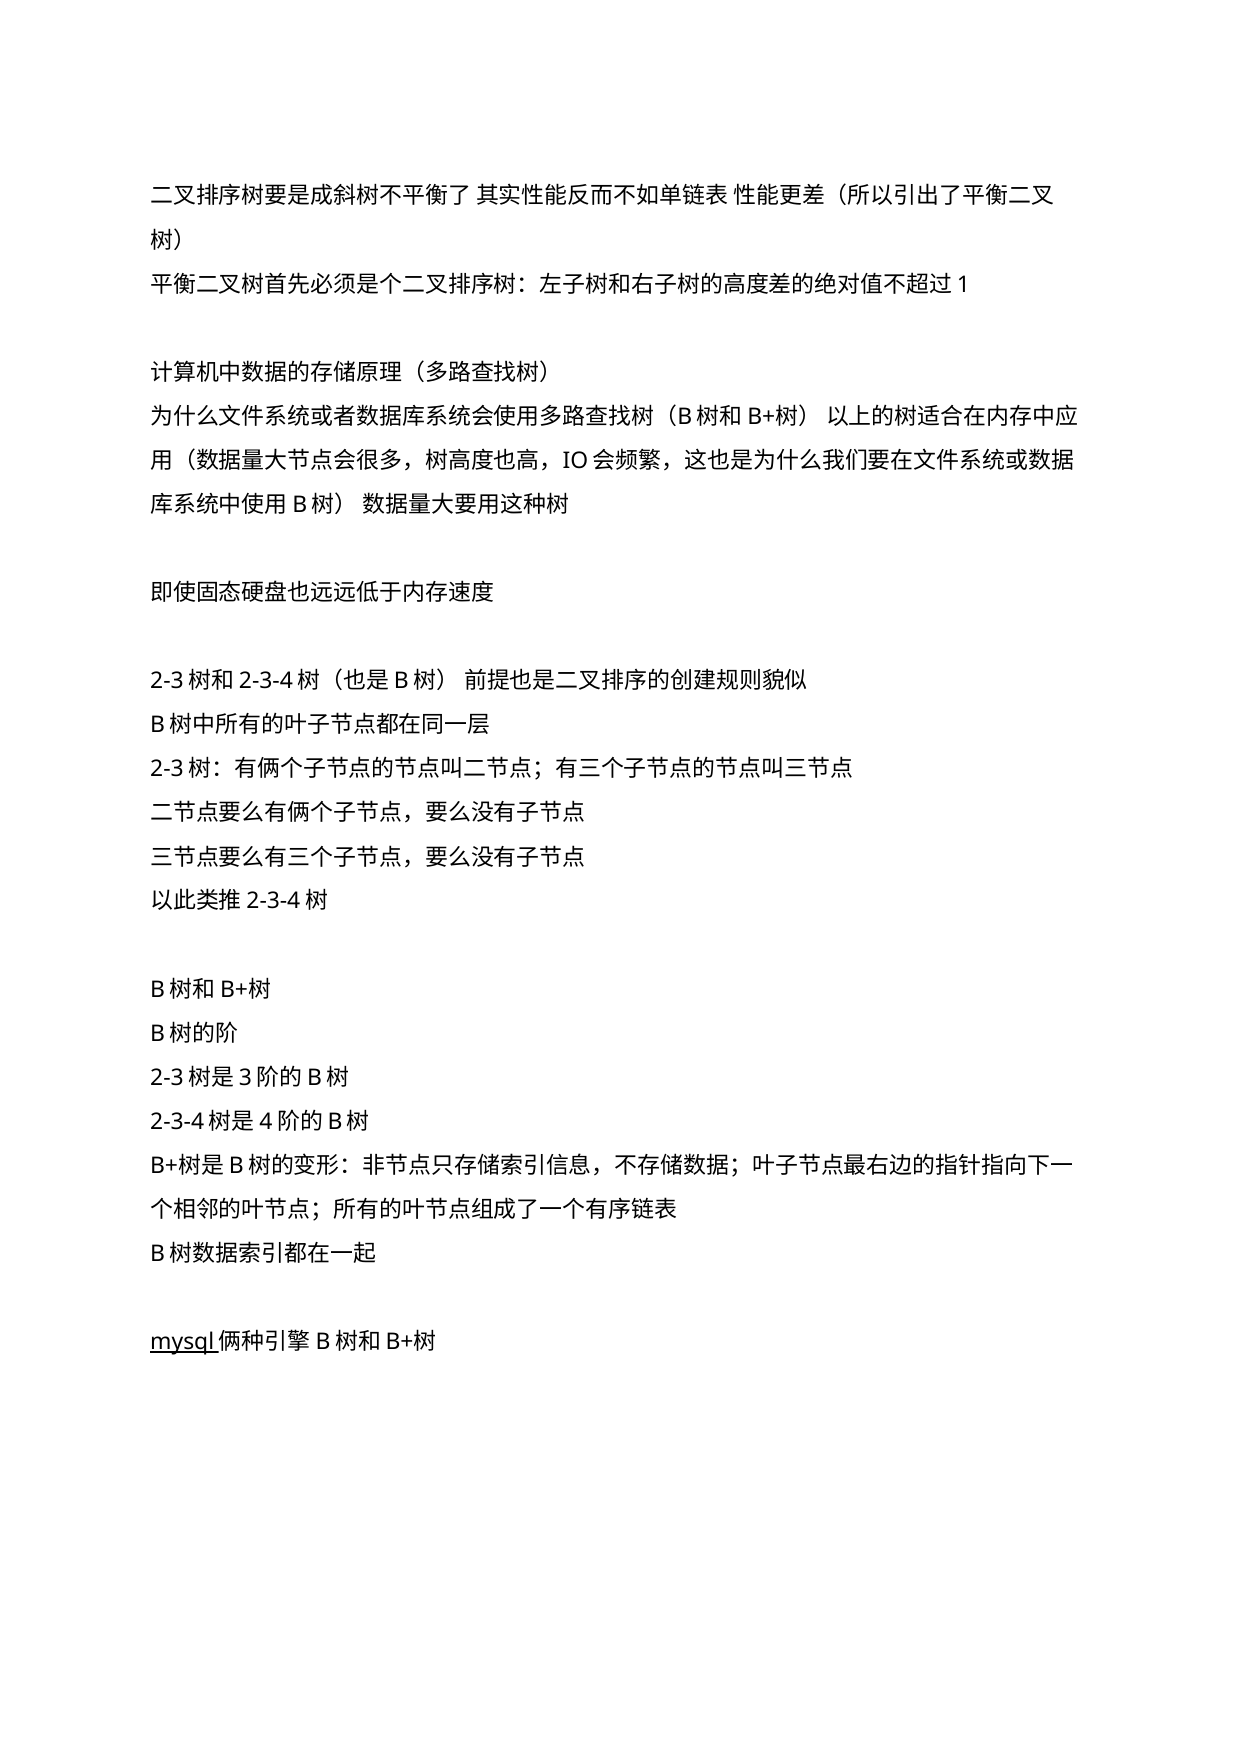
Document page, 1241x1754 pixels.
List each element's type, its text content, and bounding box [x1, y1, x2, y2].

text 平衡二叉树首先必须是个二叉排序树：左子树和右子树的高度差的绝对值不超过1 [150, 260, 1090, 304]
text 二节点要么有俩个子节点，要么没有子节点 [150, 789, 1090, 833]
text 为什么文件系统或者数据库系统会使用多路查找树（B树和B+树） 以上的树适合在内存中应用（数据量大节点会很多，树高度也高，IO会频繁，这也是为什么我们要在文件系统或数据库系统中使用B树） 数据量大要用这种树 [150, 392, 1090, 524]
text 即使固态硬盘也远远低于内存速度 [150, 568, 1090, 613]
text 计算机中数据的存储原理（多路查找树） [150, 348, 1090, 392]
text 2-3树：有俩个子节点的节点叫二节点；有三个子节点的节点叫三节点 [150, 745, 1090, 789]
text B树的阶 [150, 1009, 1090, 1053]
text 二叉排序树要是成斜树不平衡了 其实性能反而不如单链表 性能更差（所以引出了平衡二叉树） [150, 172, 1090, 260]
text 以此类推2-3-4树 [150, 877, 1090, 921]
text mysql俩种引擎 B树和B+树 [150, 1318, 1090, 1362]
text B树和B+树 [150, 965, 1090, 1009]
text 三节点要么有三个子节点，要么没有子节点 [150, 833, 1090, 877]
text B树数据索引都在一起 [150, 1229, 1090, 1273]
text B+树是B树的变形：非节点只存储索引信息，不存储数据；叶子节点最右边的指针指向下一个相邻的叶节点；所有的叶节点组成了一个有序链表 [150, 1141, 1090, 1229]
text 2-3树是3阶的B树 [150, 1053, 1090, 1097]
text 2-3-4树是4阶的B树 [150, 1097, 1090, 1141]
text B树中所有的叶子节点都在同一层 [150, 701, 1090, 745]
text 2-3树和2-3-4树（也是B树） 前提也是二叉排序的创建规则貌似 [150, 657, 1090, 701]
